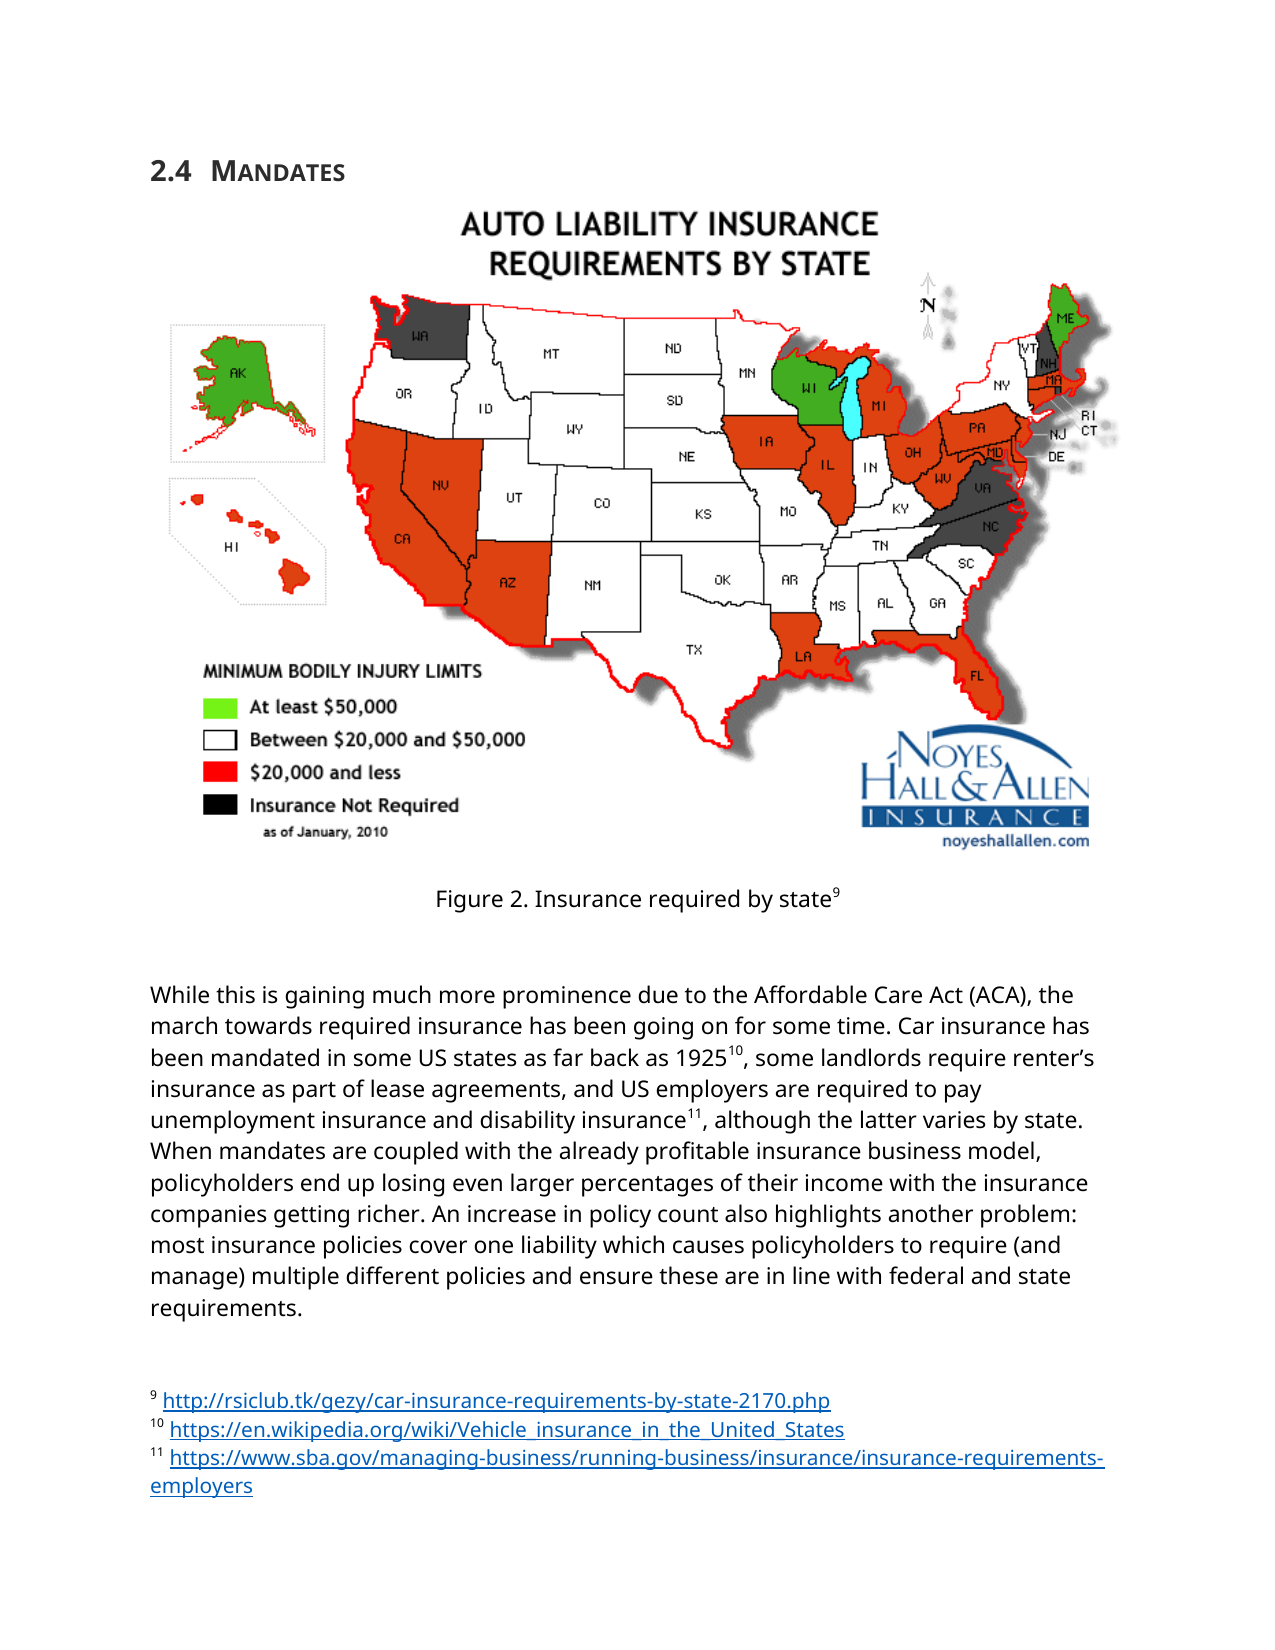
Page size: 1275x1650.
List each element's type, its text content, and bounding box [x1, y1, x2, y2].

picture [150, 189, 1125, 867]
subtitle Mandates [150, 150, 1125, 189]
text Figure 2. Insurance required by state [150, 883, 1125, 914]
